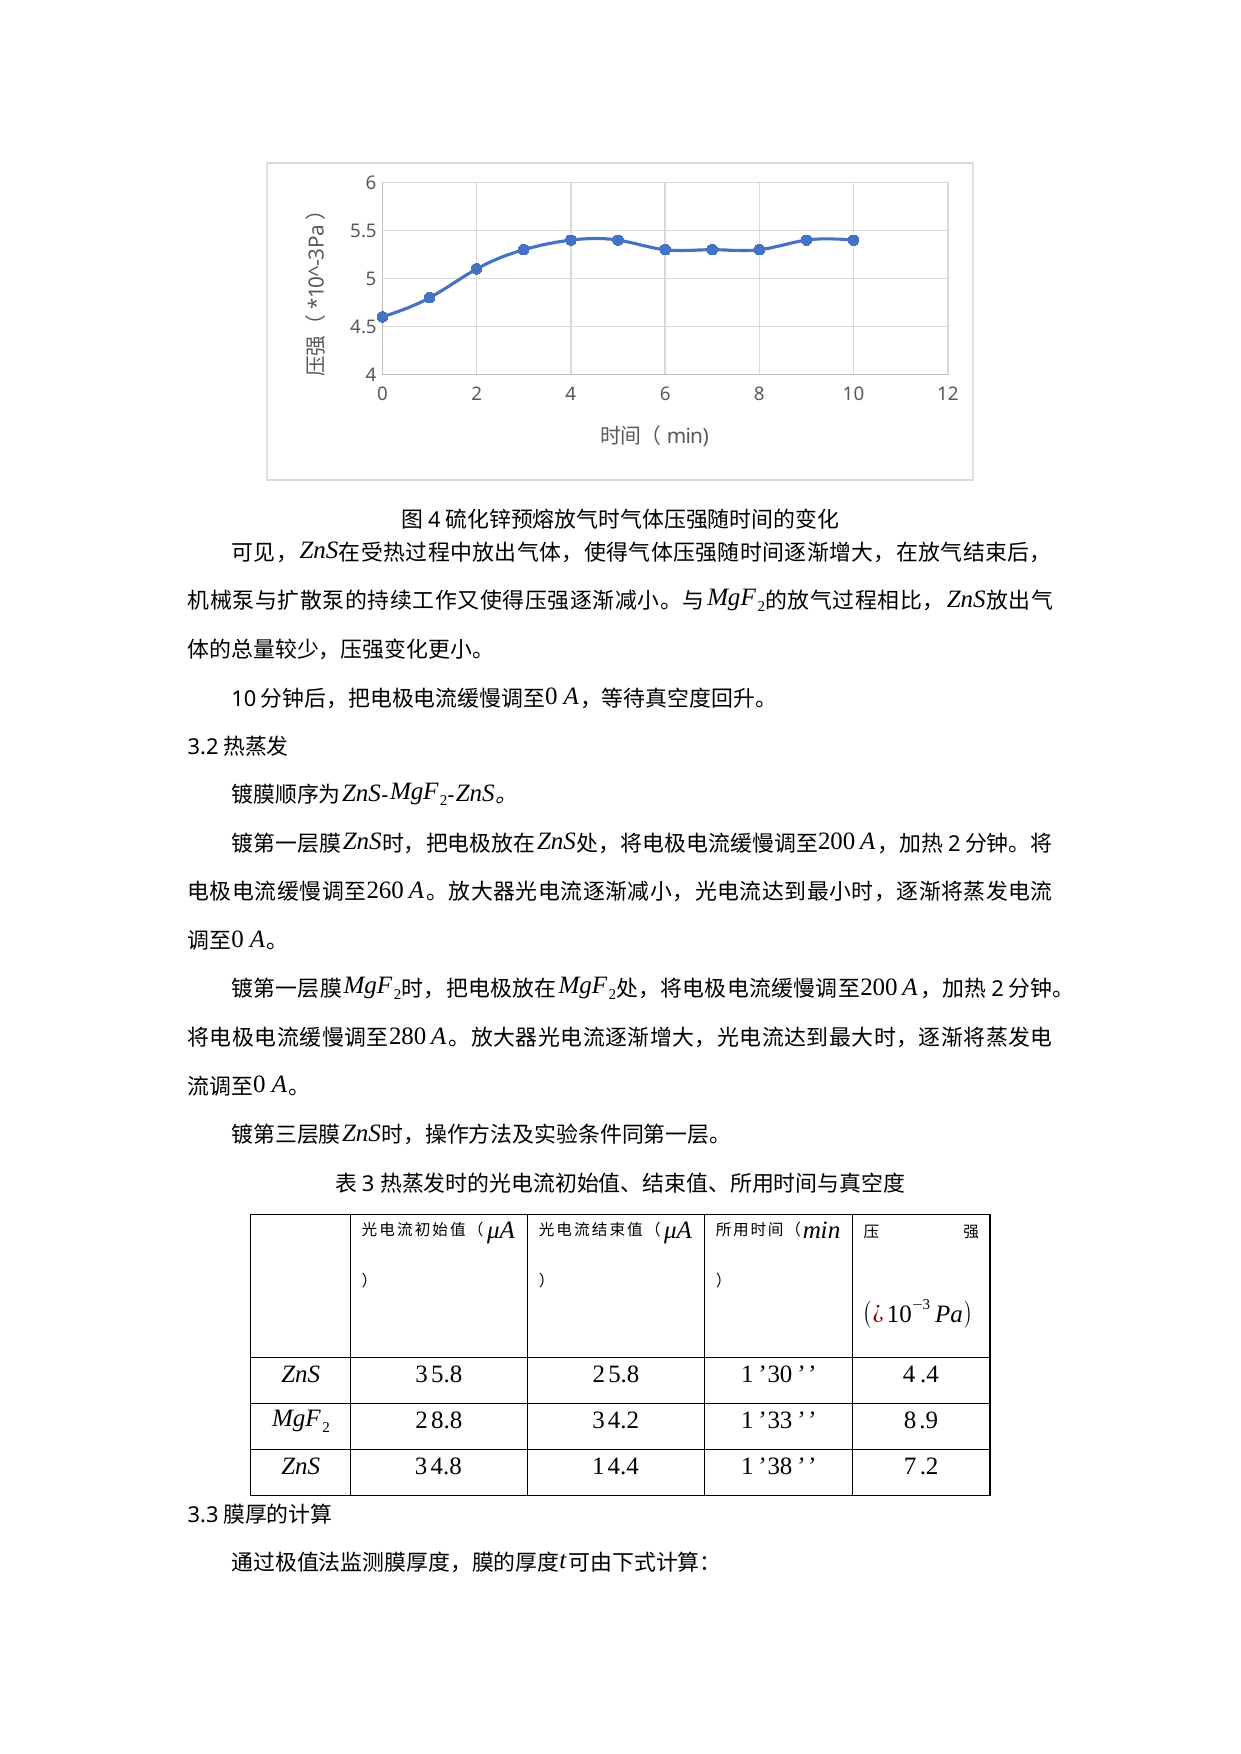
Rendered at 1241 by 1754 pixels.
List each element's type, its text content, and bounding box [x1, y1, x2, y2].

text 3.2热蒸发 [187, 728, 1053, 761]
text 镀第一层膜时，把电极放在处，将电极电流缓慢调至，加热2分钟。将电极电流缓慢调至。放大器光电流逐渐增大，光电流达到最大时，逐渐将蒸发电流调至。 [187, 971, 1053, 1101]
table_cell [853, 1450, 989, 1495]
table_header [251, 1215, 350, 1357]
table_header 所用时间（） [705, 1215, 852, 1357]
text 表3 热蒸发时的光电流初始值、结束值、所用时间与真空度 [187, 1165, 1053, 1198]
table_cell [251, 1404, 350, 1449]
table_cell [705, 1450, 852, 1495]
table_cell [351, 1404, 527, 1449]
table_header 光电流结束值（） [528, 1215, 704, 1357]
text 通过极值法监测膜厚度，膜的厚度可由下式计算： [187, 1544, 1053, 1577]
table_cell [351, 1358, 527, 1403]
text 镀膜顺序为--。 [187, 777, 1053, 809]
table_cell [528, 1450, 704, 1495]
table_cell [853, 1404, 989, 1449]
table_cell [251, 1358, 350, 1403]
text 镀第三层膜时，操作方法及实验条件同第一层。 [187, 1117, 1053, 1149]
text 10分钟后，把电极电流缓慢调至，等待真空度回升。 [187, 680, 1053, 713]
table_cell [705, 1404, 852, 1449]
table_cell [251, 1450, 350, 1495]
table_header 压强 [853, 1215, 989, 1357]
table_cell [528, 1404, 704, 1449]
text 可见，在受热过程中放出气体，使得气体压强随时间逐渐增大，在放气结束后，机械泵与扩散泵的持续工作又使得压强逐渐减小。与的放气过程相比，放出气体的总量较少，压强变化更小。 [187, 534, 1053, 664]
text 镀第一层膜时，把电极放在处，将电极电流缓慢调至，加热2分钟。将电极电流缓慢调至。放大器光电流逐渐减小，光电流达到最小时，逐渐将蒸发电流调至。 [187, 825, 1053, 955]
table_cell [853, 1358, 989, 1403]
table_cell [351, 1450, 527, 1495]
text 3.3膜厚的计算 [187, 1496, 1053, 1529]
table_cell [528, 1358, 704, 1403]
table_header 光电流初始值（） [351, 1215, 527, 1357]
table_cell [705, 1358, 852, 1403]
text 图 4 硫化锌预熔放气时气体压强随时间的变化 [187, 502, 1053, 534]
